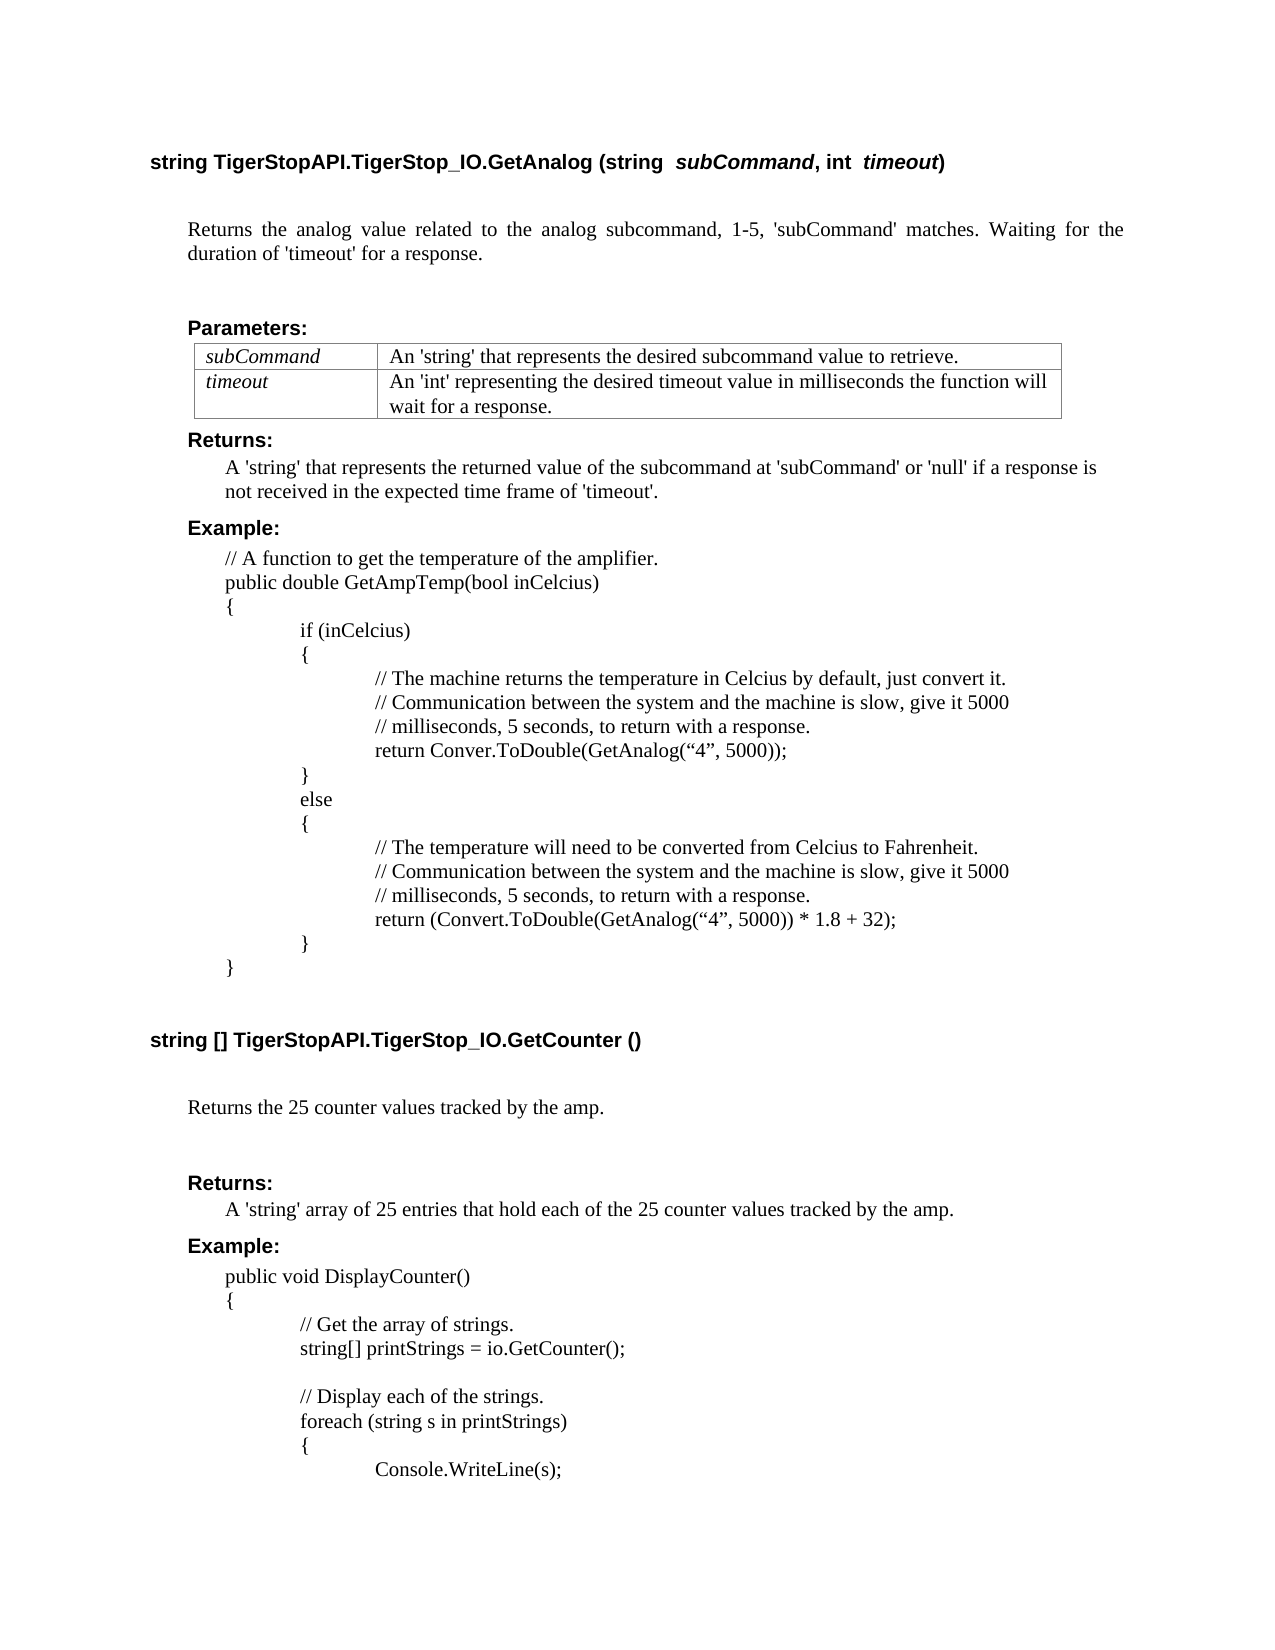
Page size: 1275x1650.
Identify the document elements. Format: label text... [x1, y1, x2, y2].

table_header An 'string' that represents the desired subcommand value to retrieve. [378, 344, 1061, 368]
text } [150, 762, 1125, 787]
text foreach (string s in printStrings) [150, 1408, 1125, 1433]
text { [150, 642, 1125, 666]
text // The temperature will need to be converted from Celcius to Fahrenheit. [150, 835, 1125, 859]
text public double GetAmpTemp(bool inCelcius) [150, 570, 1125, 594]
subtitle Parameters: [187, 316, 1125, 340]
text // A function to get the temperature of the amplifier. [150, 546, 1125, 570]
subtitle Example: [187, 1234, 1125, 1258]
text public void DisplayCounter() [150, 1264, 1125, 1288]
subtitle Returns: [187, 1170, 1125, 1194]
text } [225, 931, 1125, 955]
text // Get the array of strings. [150, 1312, 1125, 1336]
text A 'string' array of 25 entries that hold each of the 25 counter values tracked by the amp. [225, 1197, 1125, 1221]
table_cell An 'int' representing the desired timeout value in milliseconds the function will wait for a response. [378, 370, 1061, 418]
subtitle Returns: [187, 428, 1125, 452]
table_header subCommand [195, 344, 377, 368]
text { [150, 1288, 1125, 1312]
text // The machine returns the temperature in Celcius by default, just convert it. [150, 666, 1125, 690]
text { [150, 594, 1125, 618]
text return (Convert.ToDouble(GetAnalog(“4”, 5000)) * 1.8 + 32); [150, 907, 1125, 931]
text // milliseconds, 5 seconds, to return with a response. [300, 883, 1125, 907]
text { [150, 811, 1125, 835]
text Console.WriteLine(s); [150, 1457, 1125, 1481]
text string[] printStrings = io.GetCounter(); [150, 1336, 1125, 1360]
text // Communication between the system and the machine is slow, give it 5000 [300, 690, 1125, 714]
text A 'string' that represents the returned value of the subcommand at 'subCommand' or 'null' if a response is not received in the expected time frame of 'timeout'. [225, 455, 1125, 503]
subtitle Example: [187, 516, 1125, 540]
text else [150, 787, 1125, 811]
text // Communication between the system and the machine is slow, give it 5000 [300, 859, 1125, 883]
text // milliseconds, 5 seconds, to return with a response. [300, 714, 1125, 738]
table_cell timeout [195, 370, 377, 418]
text return Conver.ToDouble(GetAnalog(“4”, 5000)); [150, 738, 1125, 762]
list Returns the 25 counter values tracked by the amp. [187, 1095, 1125, 1119]
text { [150, 1433, 1125, 1457]
list Returns the analog value related to the analog subcommand, 1-5, 'subCommand' matches. Waiting for the duration of 'timeout' for a response. [187, 217, 1125, 265]
subtitle string TigerStopAPI.TigerStop_IO.GetAnalog (string subCommand, int timeout) [150, 150, 1125, 174]
subtitle string [] TigerStopAPI.TigerStop_IO.GetCounter () [150, 1028, 1125, 1052]
text if (inCelcius) [150, 618, 1125, 642]
text // Display each of the strings. [150, 1384, 1125, 1408]
text } [150, 955, 1125, 979]
